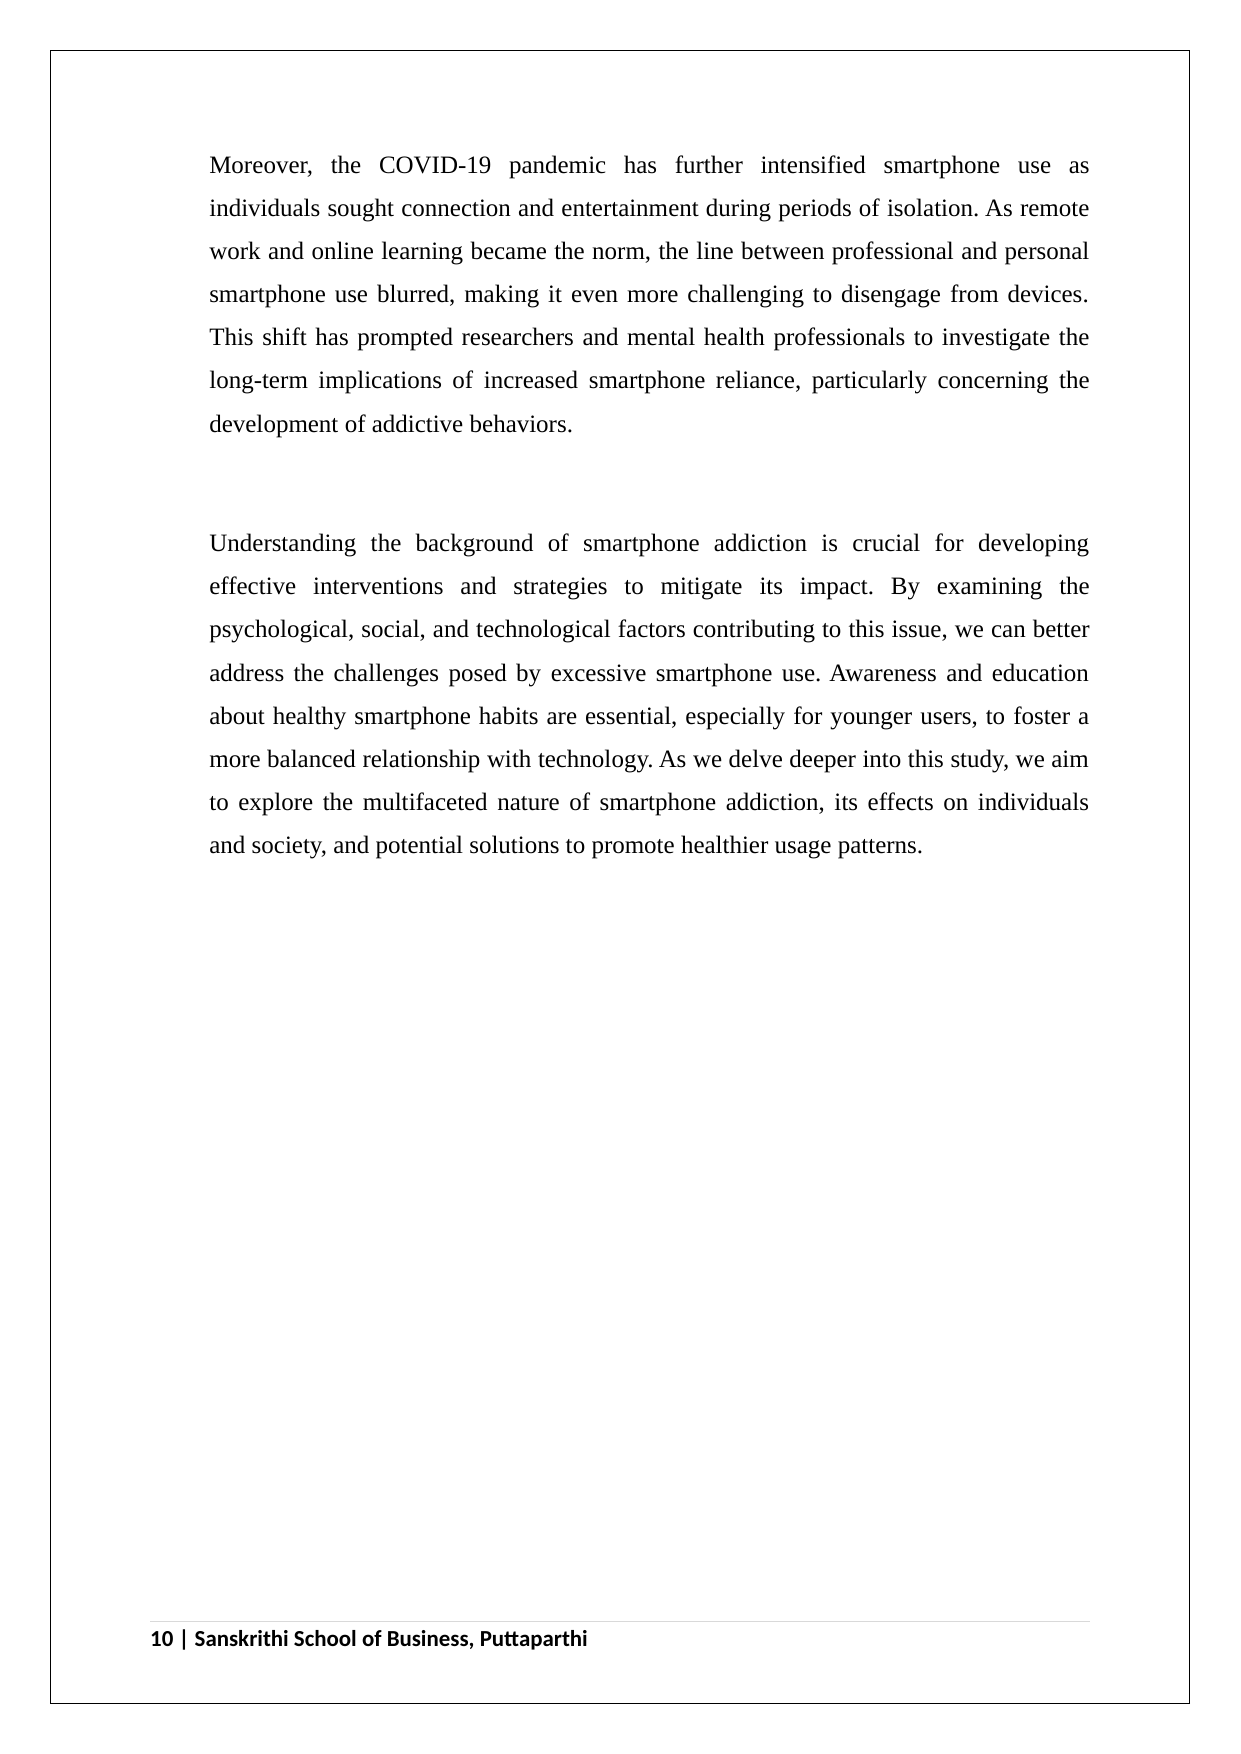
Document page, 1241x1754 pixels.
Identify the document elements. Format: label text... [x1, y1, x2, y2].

text Moreover, the COVID-19 pandemic has further intensified smartphone use as individuals sought connection and entertainment during periods of isolation. As remote work and online learning became the norm, the line between professional and personal smartphone use blurred, making it even more challenging to disengage from devices. This shift has prompted researchers and mental health professionals to investigate the long-term implications of increased smartphone reliance, particularly concerning the development of addictive behaviors. [209, 150, 1090, 437]
text Understanding the background of smartphone addiction is crucial for developing effective interventions and strategies to mitigate its impact. By examining the psychological, social, and technological factors contributing to this issue, we can better address the challenges posed by excessive smartphone use. Awareness and education about healthy smartphone habits are essential, especially for younger users, to foster a more balanced relationship with technology. As we delve deeper into this study, we aim to explore the multifaceted nature of smartphone addiction, its effects on individuals and society, and potential solutions to promote healthier usage patterns. [209, 528, 1090, 859]
